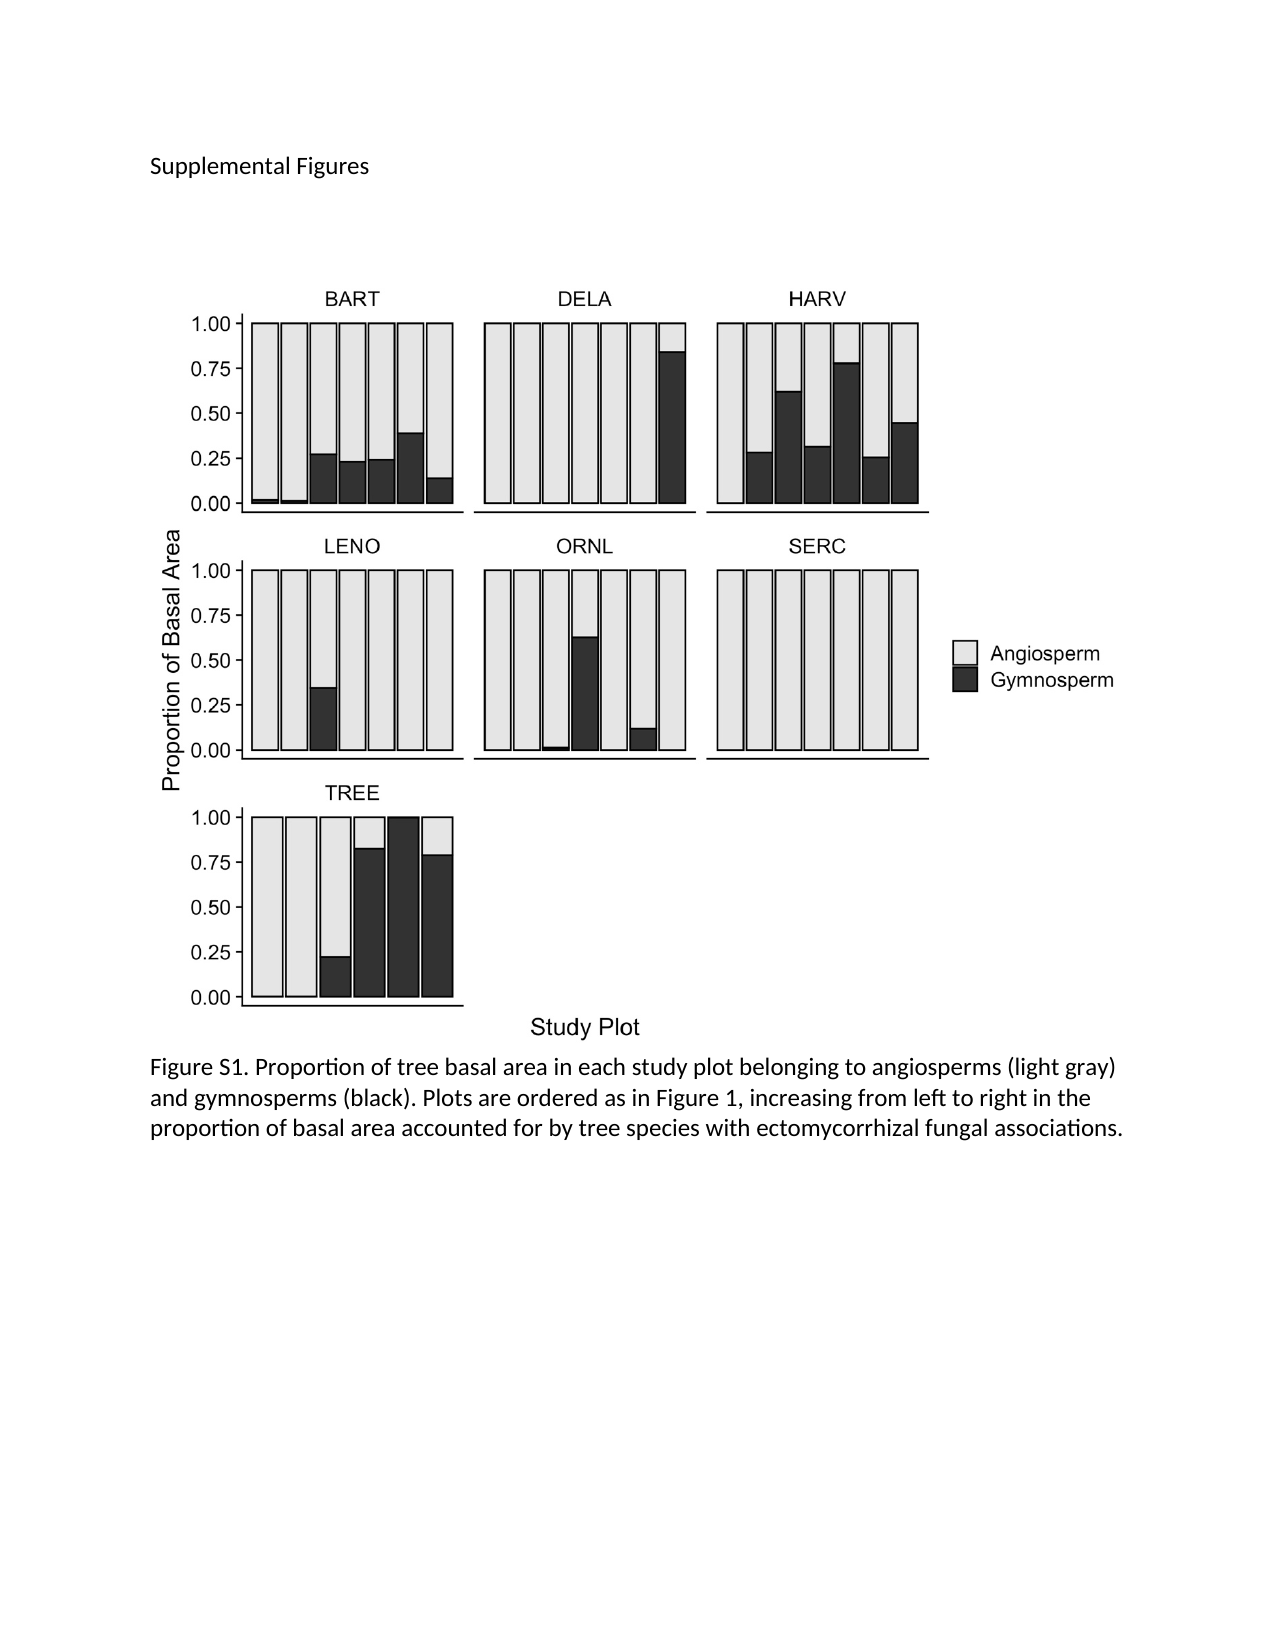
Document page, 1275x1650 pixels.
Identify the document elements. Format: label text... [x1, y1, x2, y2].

picture [150, 272, 1125, 1052]
text Figure S1. Proportion of tree basal area in each study plot belonging to angiosperms (light gray) and gymnosperms (black). Plots are ordered as in Figure 1, increasing from left to right in the proportion of basal area accounted for by tree species with ectomycorrhizal fungal associations. [150, 1052, 1125, 1143]
text Supplemental Figures [150, 150, 1125, 181]
